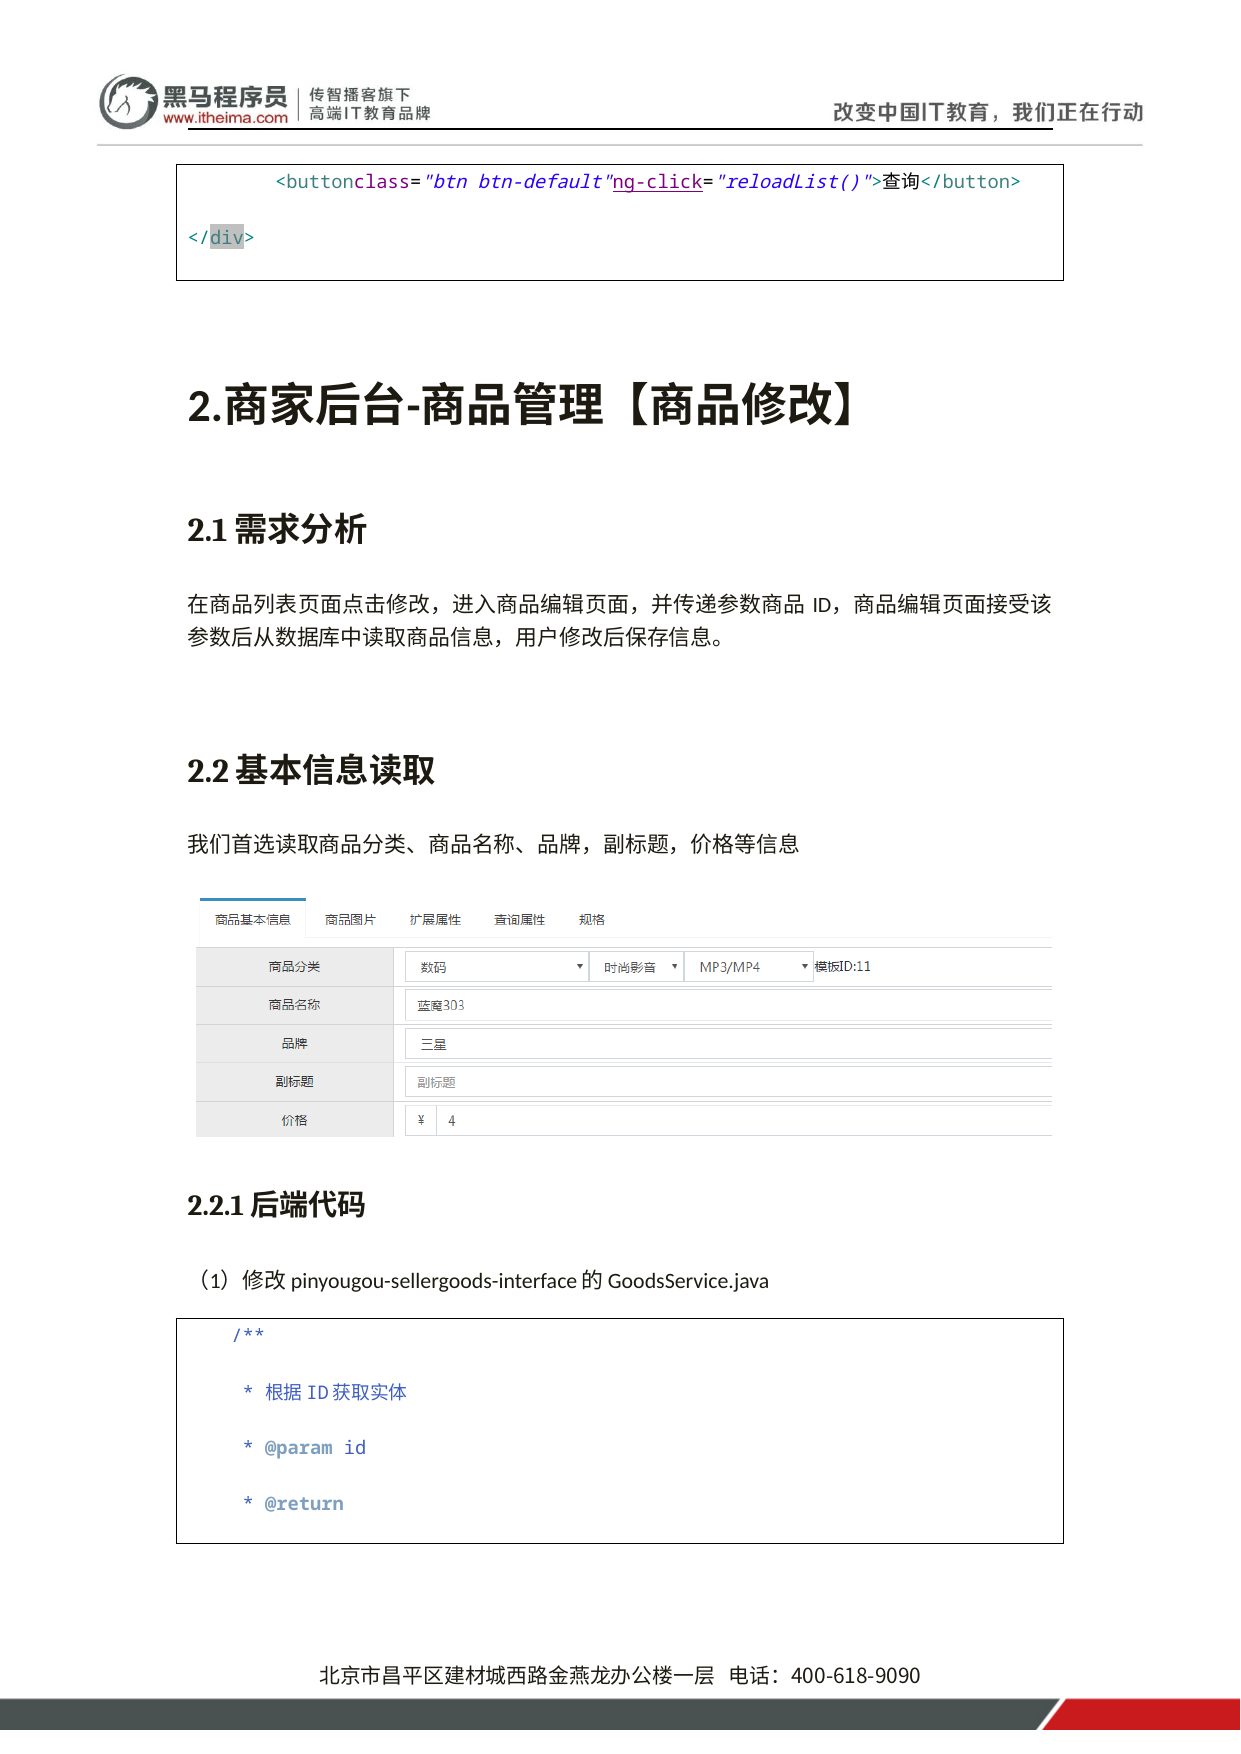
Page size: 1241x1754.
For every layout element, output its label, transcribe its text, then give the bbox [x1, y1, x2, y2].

text 在商品列表页面点击修改，进入商品编辑页面，并传递参数商品ID，商品编辑页面接受该参数后从数据库中读取商品信息，用户修改后保存信息。 [187, 587, 1053, 652]
table_header /** * 根据ID获取实体 * @param id * @return */ public Goods findOne(Long id); [177, 1319, 1063, 1543]
picture [0, 3, 1241, 153]
subtitle 2.商家后台-商品管理【商品修改】 [187, 353, 1053, 451]
subtitle 2.2基本信息读取 [187, 735, 1053, 800]
text 我们首选读取商品分类、商品名称、品牌，副标题，价格等信息 [187, 827, 1053, 859]
list 修改pinyougou-sellergoods-interface的GoodsService.java [187, 1262, 1053, 1295]
picture [0, 1639, 1241, 1730]
picture [187, 883, 1053, 1137]
subtitle 2.1需求分析 [187, 495, 1053, 560]
subtitle 2.2.1后端代码 [187, 1170, 1053, 1235]
